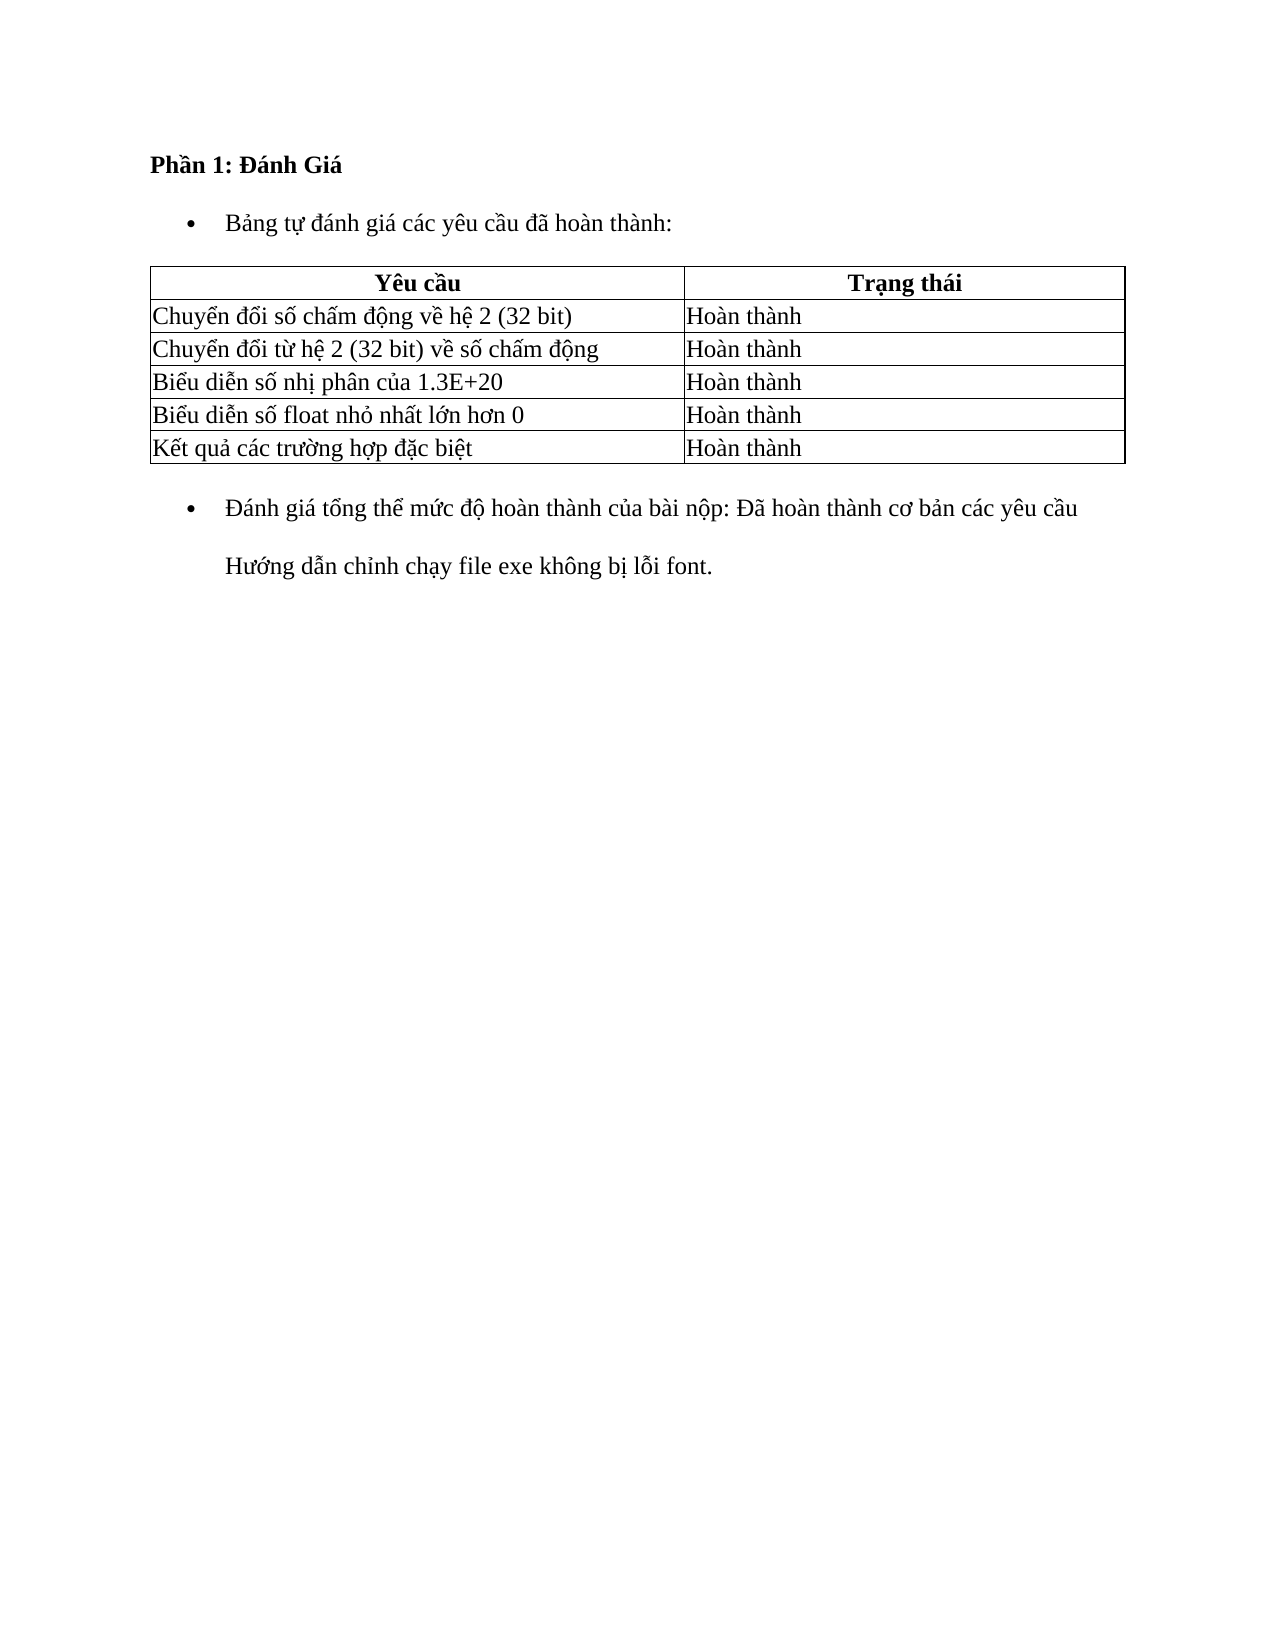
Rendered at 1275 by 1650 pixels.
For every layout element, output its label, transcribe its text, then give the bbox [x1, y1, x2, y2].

table_cell Hoàn thành [685, 366, 1124, 397]
table_cell Chuyển đổi từ hệ 2 (32 bit) về số chấm động [151, 333, 684, 364]
list Bảng tự đánh giá các yêu cầu đã hoàn thành: [187, 208, 1125, 237]
table_cell Hoàn thành [685, 431, 1124, 463]
table_cell Hoàn thành [685, 333, 1124, 364]
table_cell Hoàn thành [685, 399, 1124, 430]
table_cell Chuyển đổi số chấm động về hệ 2 (32 bit) [151, 300, 684, 332]
table_cell Kết quả các trường hợp đặc biệt [151, 431, 684, 463]
list Đánh giá tổng thể mức độ hoàn thành của bài nộp: Đã hoàn thành cơ bản các yêu cầu [187, 493, 1125, 522]
table_cell Biểu diễn số float nhỏ nhất lớn hơn 0 [151, 399, 684, 430]
table_cell Hoàn thành [685, 300, 1124, 332]
table_cell Biểu diễn số nhị phân của 1.3E+20 [151, 366, 684, 397]
table_header Trạng thái [685, 267, 1124, 299]
text Hướng dẫn chỉnh chạy file exe không bị lỗi font. [225, 551, 1125, 580]
table_header Yêu cầu [151, 267, 684, 299]
text Phần 1: Đánh Giá [150, 150, 1125, 179]
